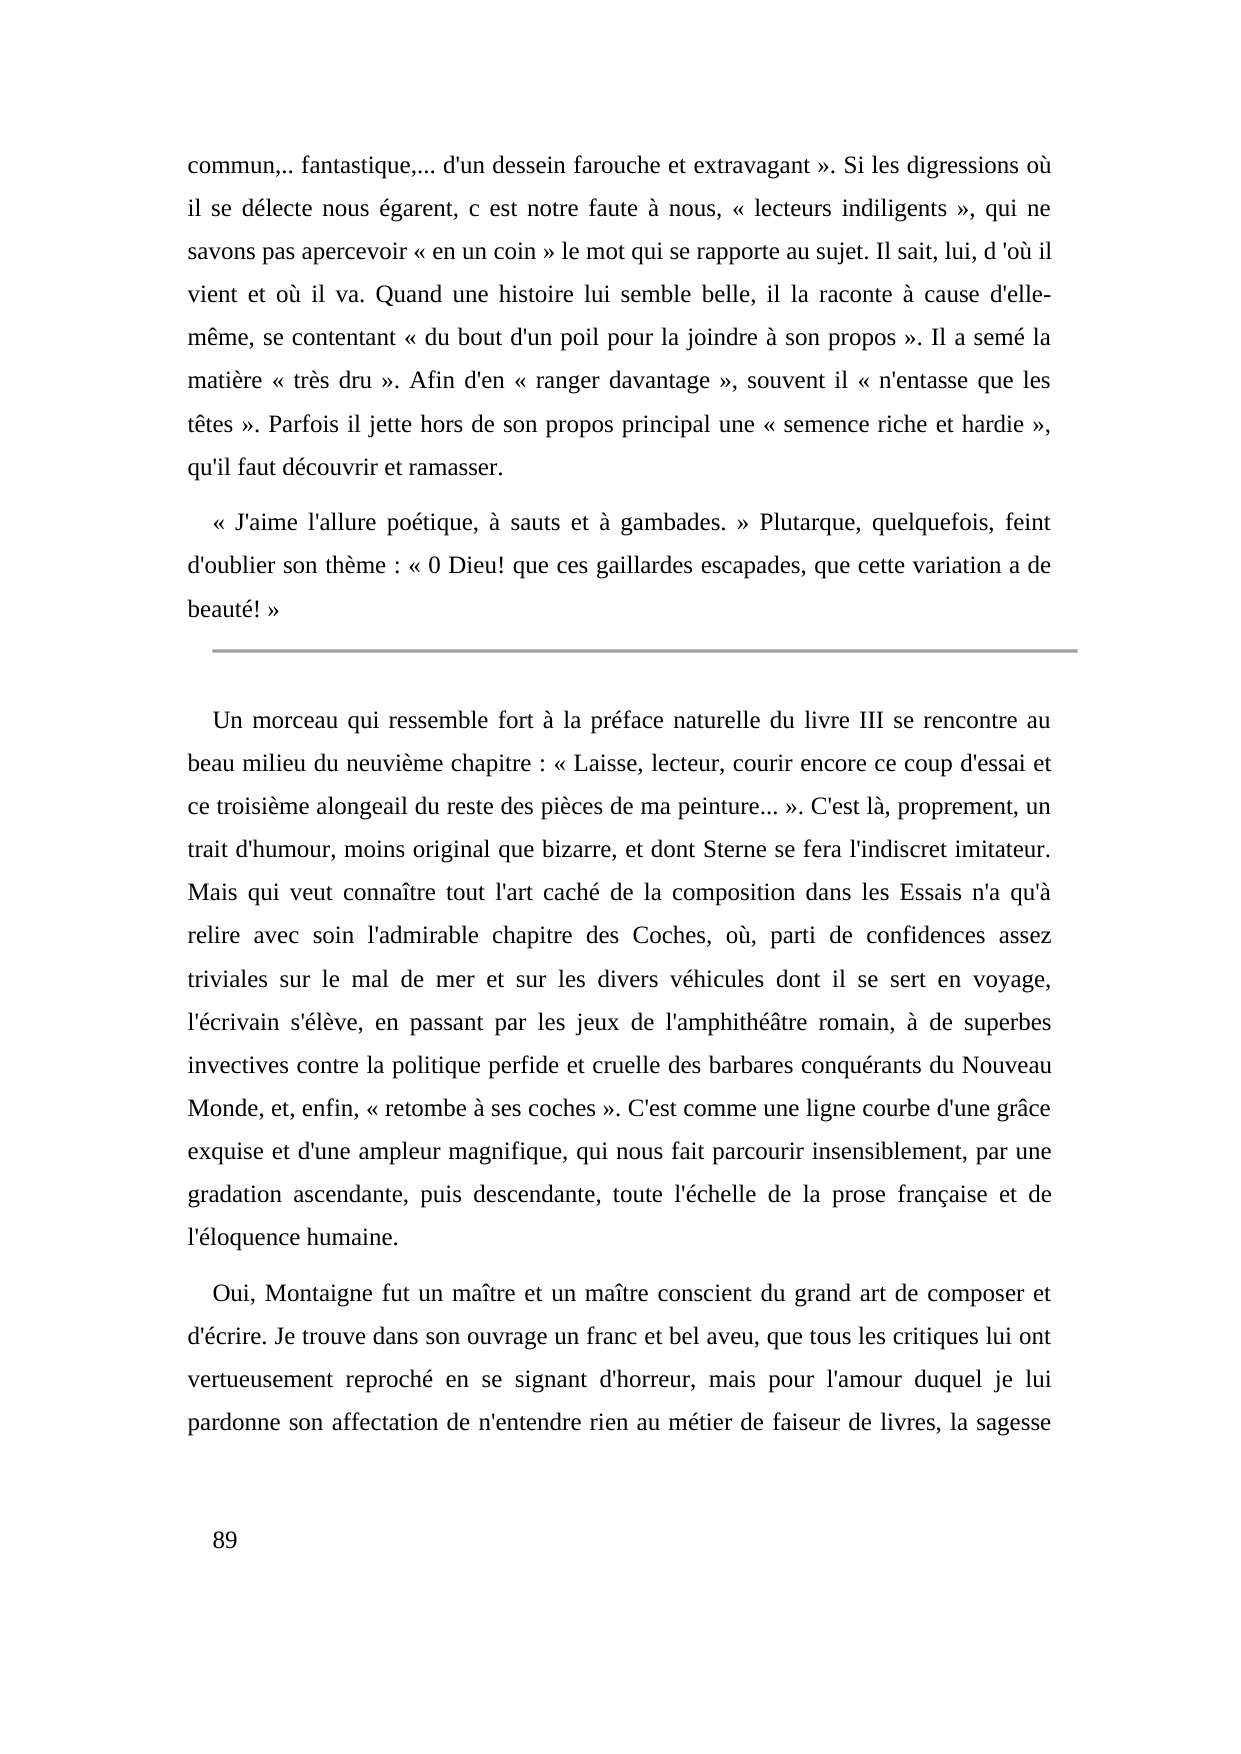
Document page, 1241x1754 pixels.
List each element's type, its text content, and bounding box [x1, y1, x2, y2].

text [187, 1278, 1053, 1436]
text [187, 150, 1053, 481]
text Un morceau qui ressemble fort à la préface naturelle du livre III se rencontre au beau milieu du neuvième chapitre : « Laisse, lecteur, courir encore ce coup d'essai et ce troisième alongeail du reste des pièces de ma peinture... ». C'est là, proprement, un trait d'humour, moins original que bizarre, et dont Sterne se fera l'indiscret imitateur. Mais qui veut connaître tout l'art caché de la composition dans les Essais n'a qu'à relire avec soin l'admirable chapitre des Coches, où, parti de confidences assez triviales sur le mal de mer et sur les divers véhicules dont il se sert en voyage, l'écrivain s'élève, en passant par les jeux de l'amphithéâtre romain, à de superbes invectives contre la politique perfide et cruelle des barbares conquérants du Nouveau Monde, et, enfin, « retombe à ses coches ». C'est comme une ligne courbe d'une grâce exquise et d'une ampleur magnifique, qui nous fait parcourir insensiblement, par une gradation ascendante, puis descendante, toute l'échelle de la prose française et de l'éloquence humaine. [187, 705, 1053, 1251]
text « J'aime l'allure poétique, à sauts et à gambades. » Plutarque, quelquefois, feint d'oublier son thème : « 0 Dieu! que ces gaillardes escapades, que cette variation a de beauté! » [187, 507, 1053, 622]
